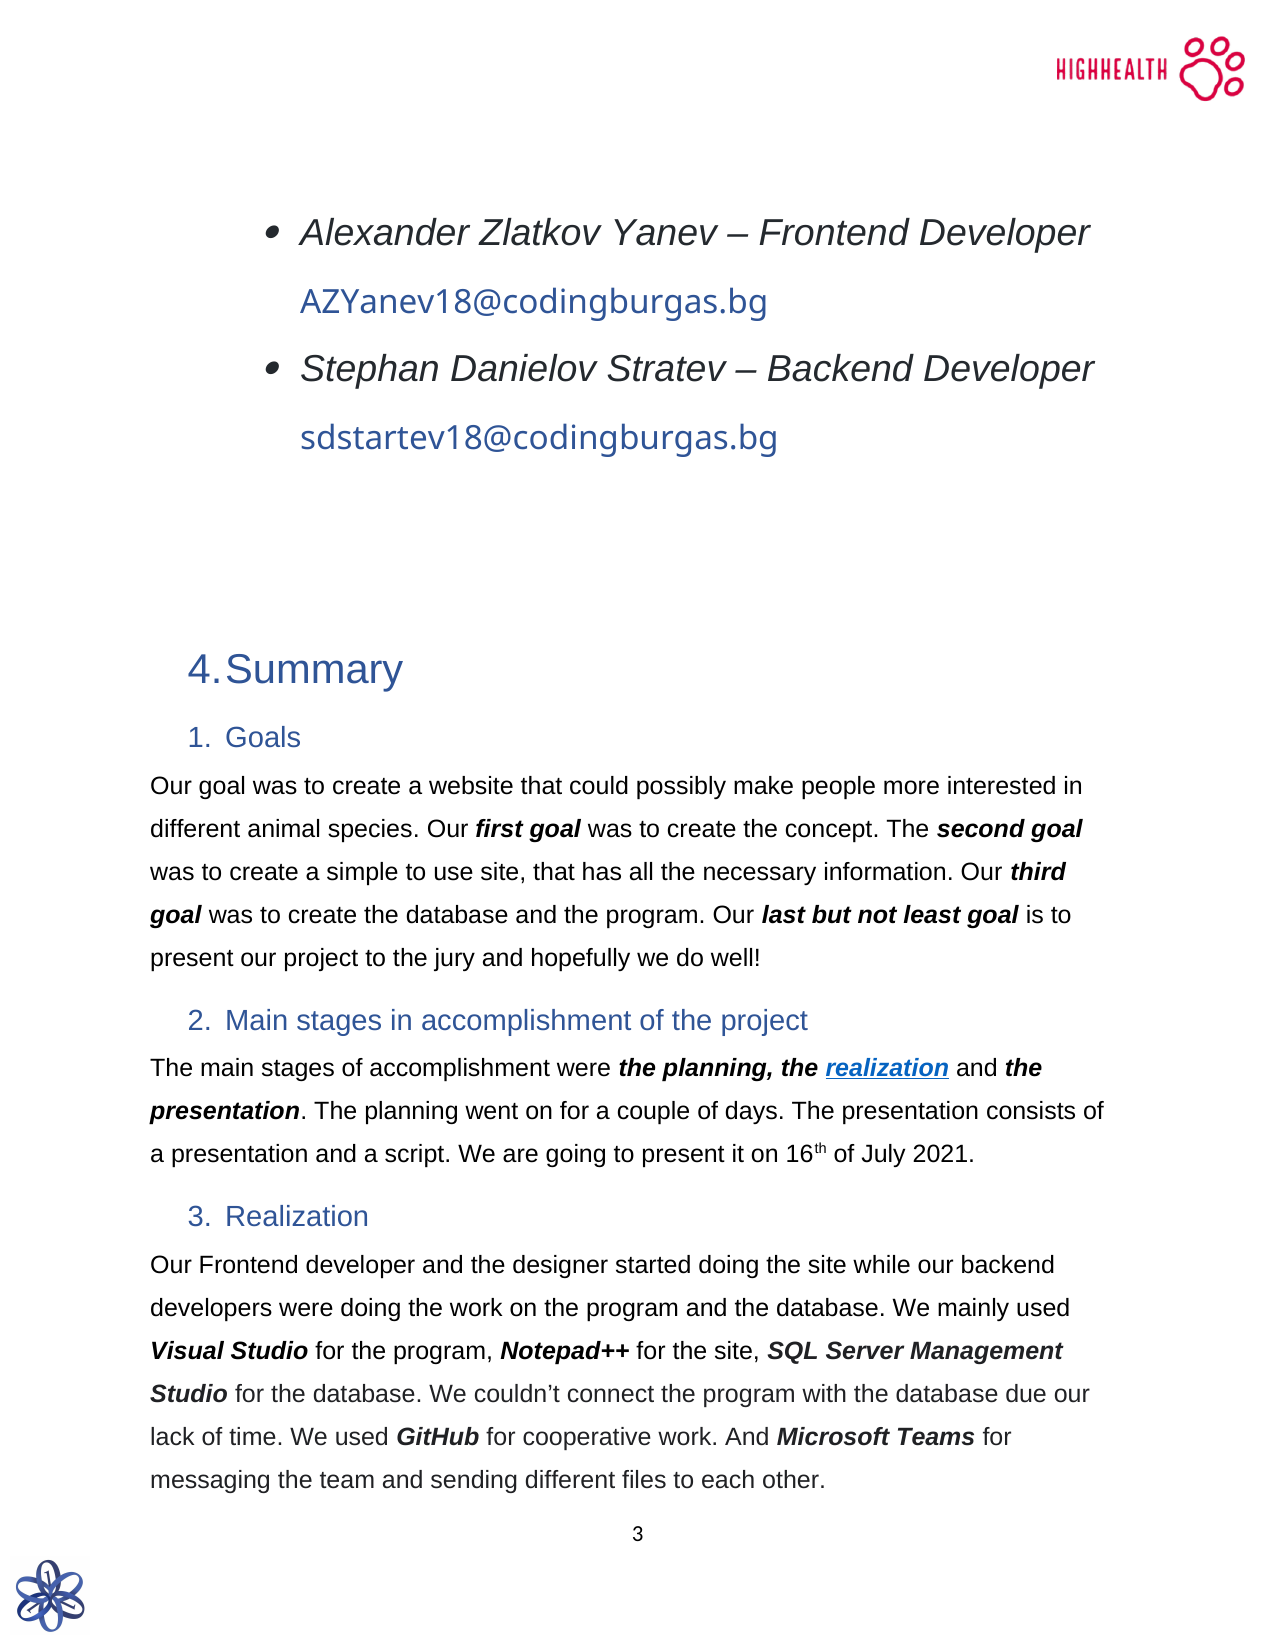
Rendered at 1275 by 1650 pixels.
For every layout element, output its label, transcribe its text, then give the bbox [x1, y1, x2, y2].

list Alexander Zlatkov Yanev – Frontend Developer AZYanev18@codingburgas.bg [262, 210, 1125, 323]
subtitle Summary [187, 644, 1125, 692]
subtitle Realization [187, 1199, 1125, 1233]
picture [10, 1556, 90, 1635]
text Our Frontend developer and the designer started doing the site while our backend developers were doing the work on the program and the database. We mainly used Visual Studio for the program, Notepad++ for the site, SQL Server Management Studio for the database. We couldn’t connect the program with the database due our lack of time. We used GitHub for cooperative work. And Microsoft Teams for messaging the team and sending different files to each other. [150, 1249, 1125, 1494]
text Our goal was to create a website that could possibly make people more interested in different animal species. Our first goal was to create the concept. The second goal was to create a simple to use site, that has all the necessary information. Our third goal was to create the database and the program. Our last but not least goal is to present our project to the jury and hopefully we do well! [150, 771, 1125, 972]
list Stephan Danielov Stratev – Backend Developer sdstartev18@codingburgas.bg [262, 346, 1125, 459]
text The main stages of accomplishment were the planning, the realization and the presentation. The planning went on for a couple of days. The presentation consists of a presentation and a script. We are going to present it on 16th of July 2021. [150, 1053, 1125, 1168]
picture [1023, 1, 1275, 149]
subtitle Main stages in accomplishment of the project [187, 1003, 1125, 1036]
subtitle Goals [187, 720, 1125, 754]
